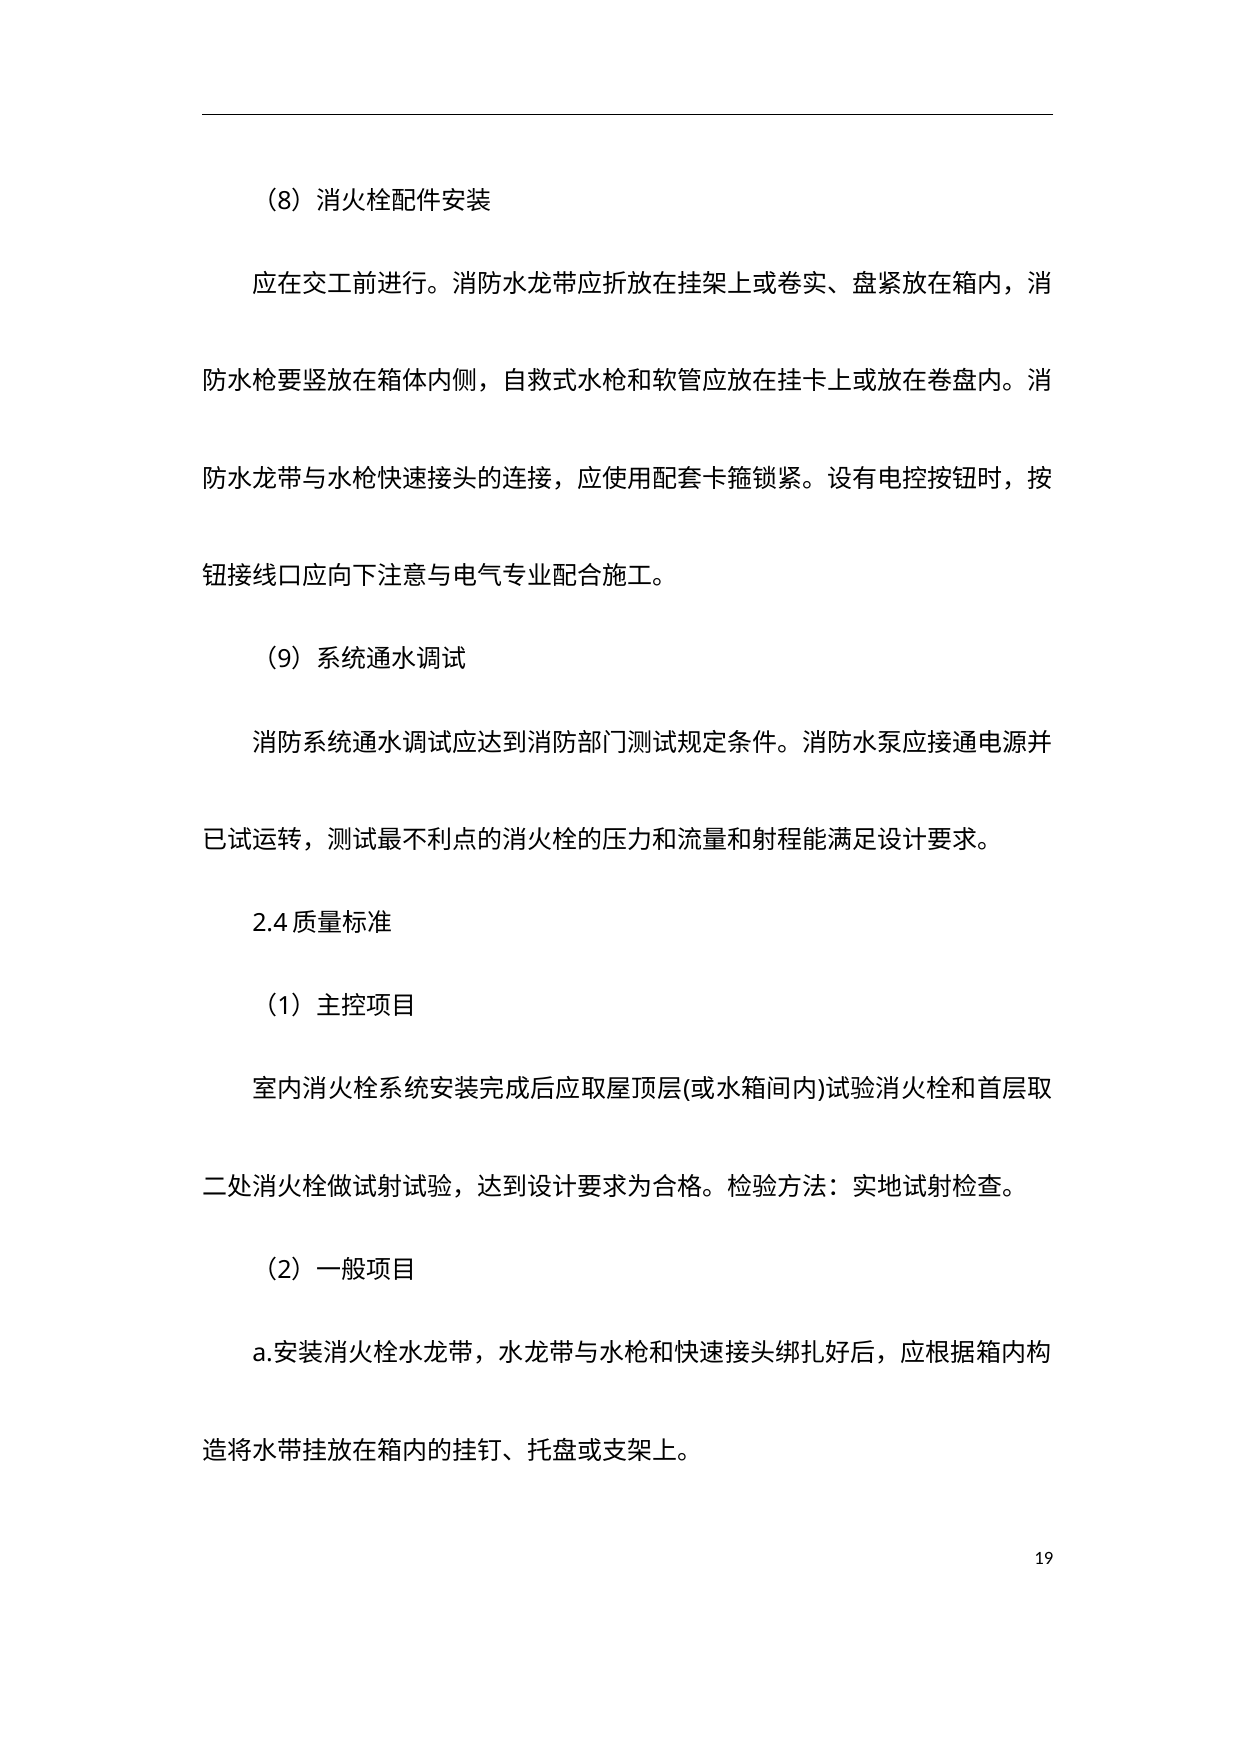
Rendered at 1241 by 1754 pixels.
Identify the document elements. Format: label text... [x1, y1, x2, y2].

text （9）系统通水调试 [202, 624, 1053, 689]
text 消防系统通水调试应达到消防部门测试规定条件。消防水泵应接通电源并已试运转，测试最不利点的消火栓的压力和流量和射程能满足设计要求。 [202, 708, 1053, 870]
text 应在交工前进行。消防水龙带应折放在挂架上或卷实、盘紧放在箱内，消防水枪要竖放在箱体内侧，自救式水枪和软管应放在挂卡上或放在卷盘内。消防水龙带与水枪快速接头的连接，应使用配套卡箍锁紧。设有电控按钮时，按钮接线口应向下注意与电气专业配合施工。 [202, 249, 1053, 606]
text 2.4质量标准 [202, 888, 1053, 953]
text a.安装消火栓水龙带，水龙带与水枪和快速接头绑扎好后，应根据箱内构造将水带挂放在箱内的挂钉、托盘或支架上。 [202, 1318, 1053, 1481]
text （1）主控项目 [202, 971, 1053, 1036]
text 室内消火栓系统安装完成后应取屋顶层(或水箱间内)试验消火栓和首层取二处消火栓做试射试验，达到设计要求为合格。检验方法：实地试射检查。 [202, 1054, 1053, 1217]
text （8）消火栓配件安装 [202, 166, 1053, 231]
text （2）一般项目 [202, 1235, 1053, 1300]
